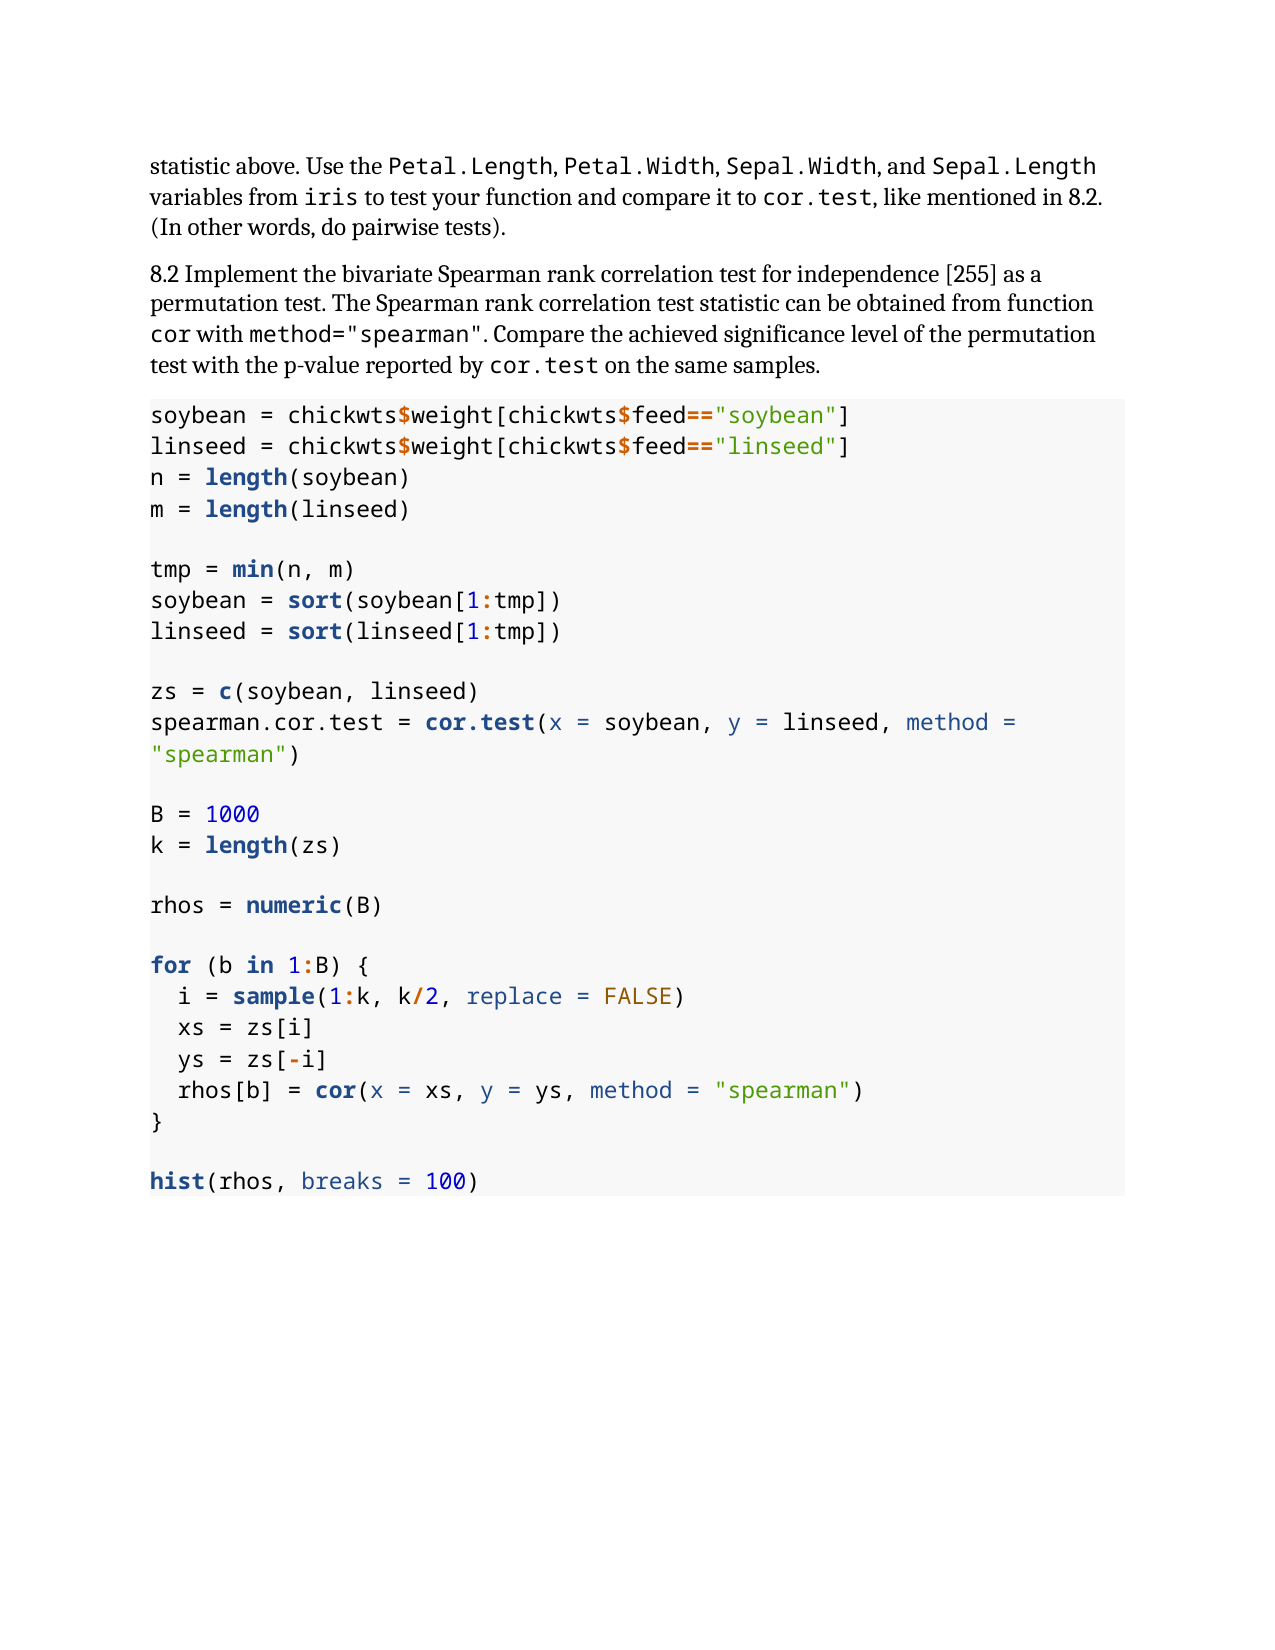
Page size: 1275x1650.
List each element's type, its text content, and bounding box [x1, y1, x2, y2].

text 8.2 Implement the bivariate Spearman rank correlation test for independence [255] as a permutation test. The Spearman rank correlation test statistic can be obtained from function cor with method="spearman". Compare the achieved significance level of the permutation test with the p-value reported by cor.test on the same samples. [150, 260, 1125, 380]
text soybean = chickwts$weight[chickwts$feed=="soybean"] linseed = chickwts$weight[chickwts$feed=="linseed"] n = length(soybean) m = length(linseed) tmp = min(n, m) soybean = sort(soybean[1:tmp]) linseed = sort(linseed[1:tmp]) zs = c(soybean, linseed) spearman.cor.test = cor.test(x = soybean, y = linseed, method = "spearman") B = 1000 k = length(zs) rhos = numeric(B) for (b in 1:B) { i = sample(1:k, k/2, replace = FALSE) xs = zs[i] ys = zs[-i] rhos[b] = cor(x = xs, y = ys, method = "spearman") } hist(rhos, breaks = 100) [150, 399, 1125, 1196]
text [150, 150, 1125, 241]
